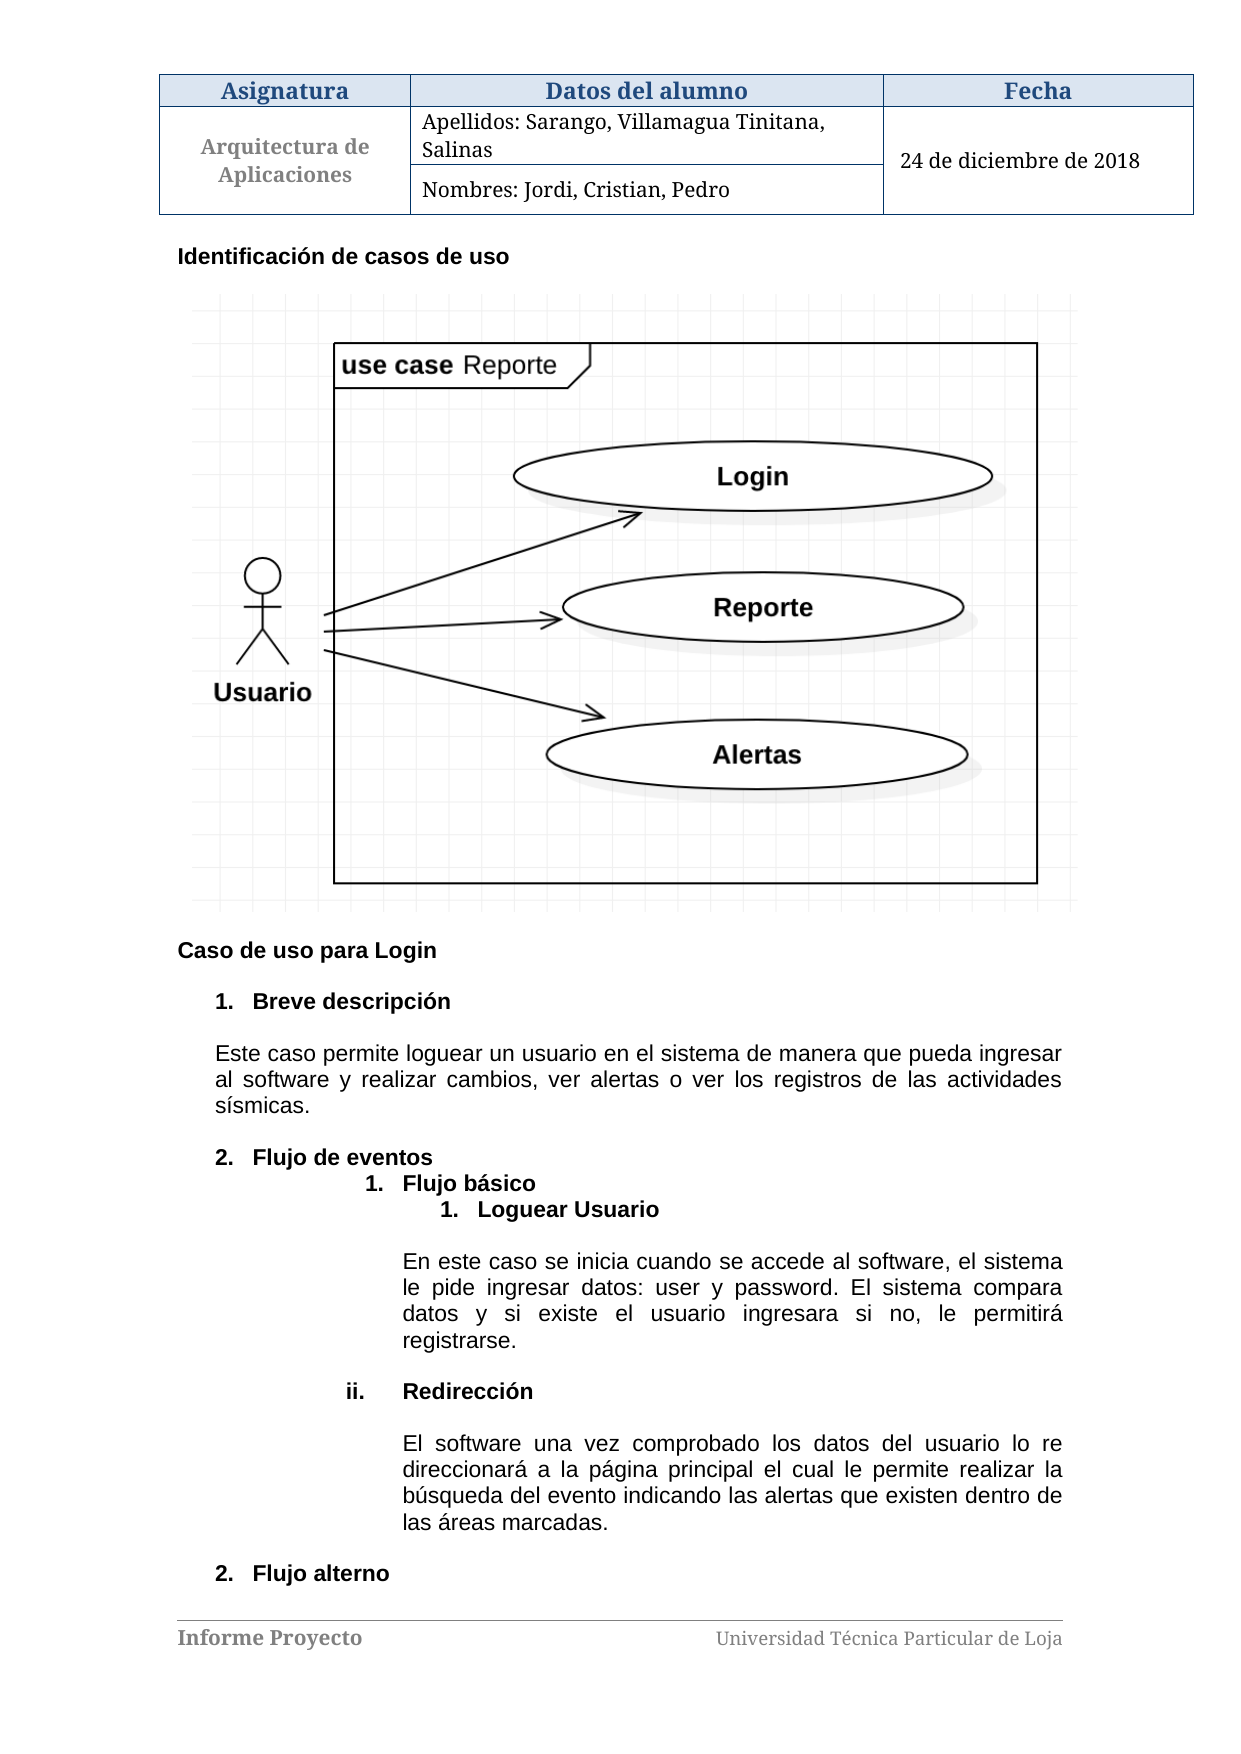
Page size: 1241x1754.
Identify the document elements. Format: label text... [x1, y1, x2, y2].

list Redirección [365, 1378, 1063, 1404]
list Loguear Usuario [440, 1196, 1063, 1223]
list Breve descripción [215, 988, 1063, 1014]
list Flujo básico [365, 1170, 1063, 1196]
text Este caso permite loguear un usuario en el sistema de manera que pueda ingresar al software y realizar cambios, ver alertas o ver los registros de las actividades sísmicas. [215, 1039, 1063, 1119]
text En este caso se inicia cuando se accede al software, el sistema le pide ingresar datos: user y password. El sistema compara datos y si existe el usuario ingresara si no, le permitirá registrarse. [402, 1248, 1063, 1353]
text El software una vez comprobado los datos del usuario lo re direccionará a la página principal el cual le permite realizar la búsqueda del evento indicando las alertas que existen dentro de las áreas marcadas. [402, 1429, 1063, 1535]
text Identificación de casos de uso [177, 243, 1063, 269]
list Flujo alterno [215, 1560, 1063, 1586]
picture [192, 294, 1078, 912]
text Caso de uso para Login [177, 937, 1063, 963]
list Flujo de eventos [215, 1144, 1063, 1170]
